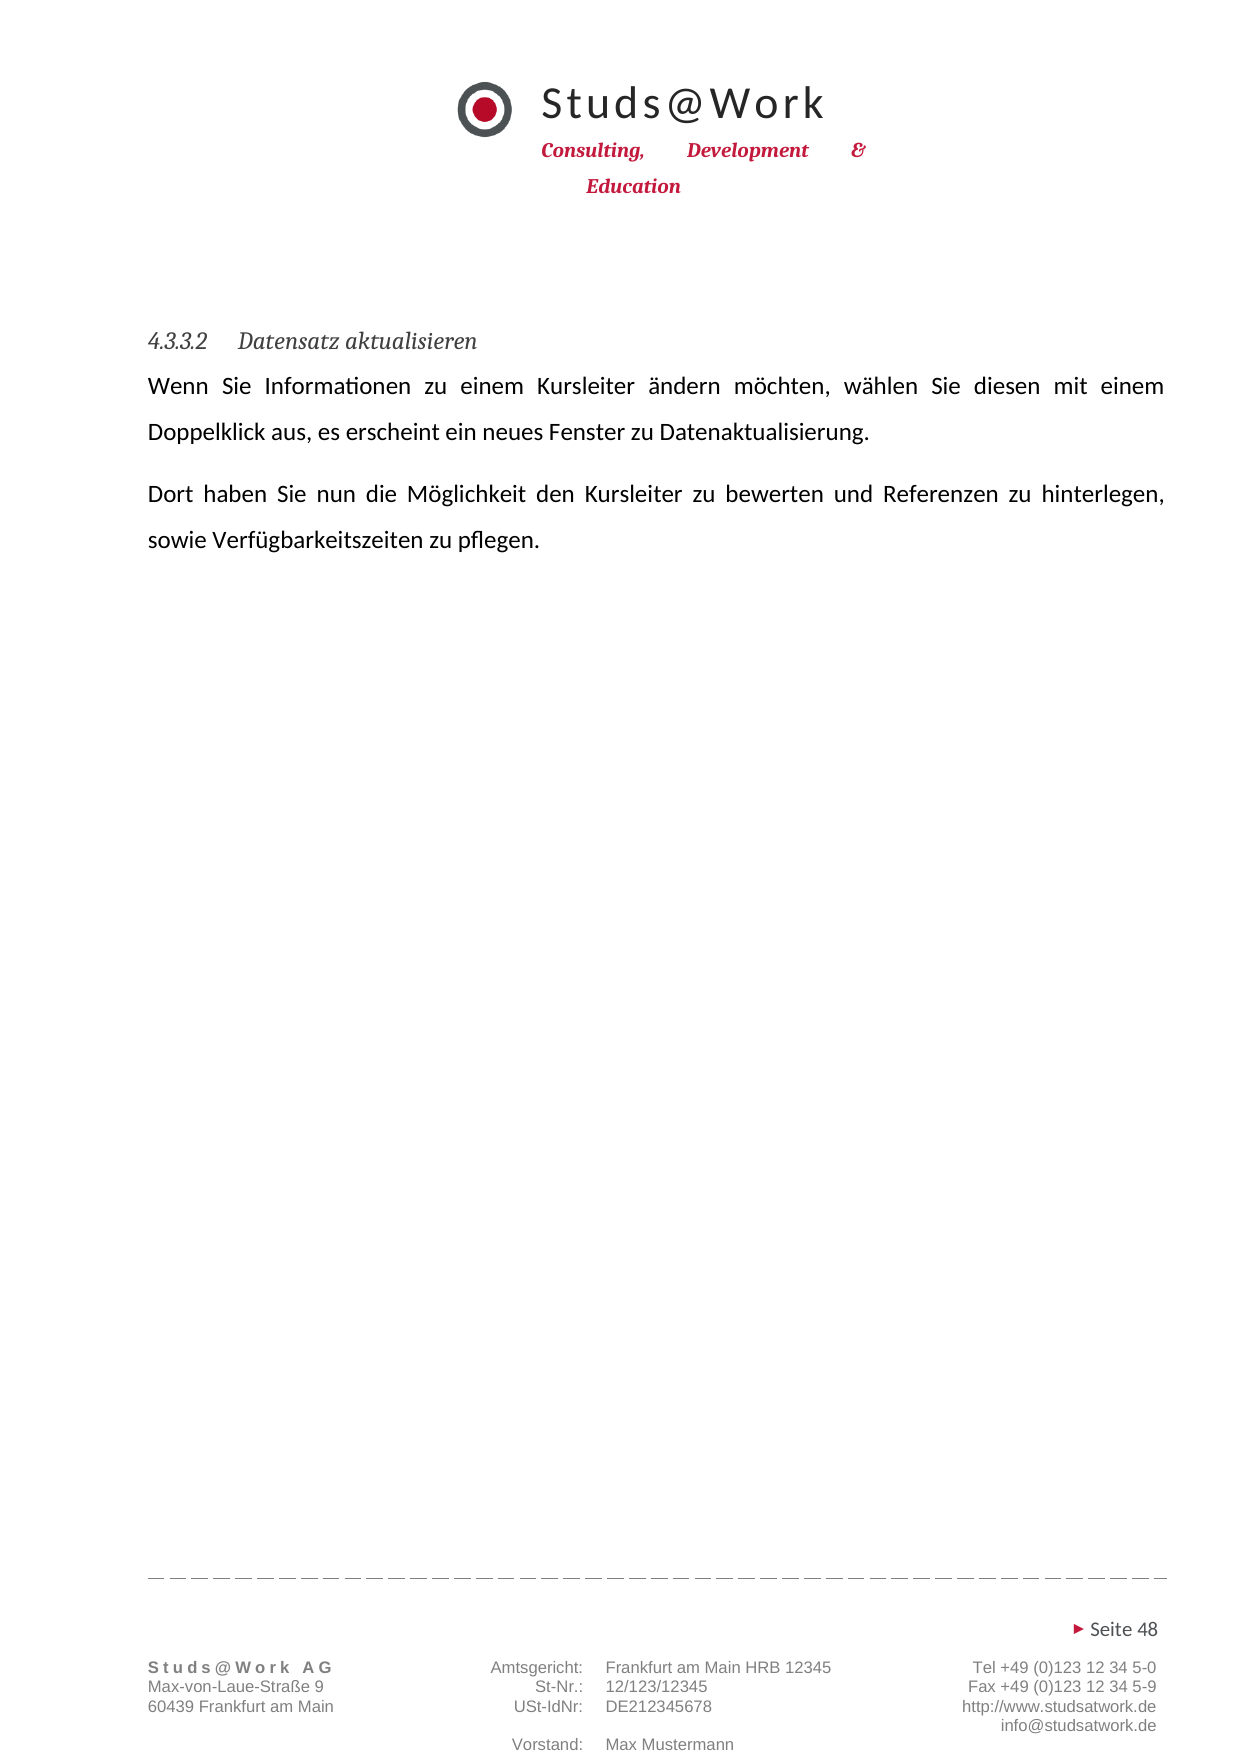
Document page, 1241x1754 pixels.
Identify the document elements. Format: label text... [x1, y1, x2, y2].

text Wenn Sie Informationen zu einem Kursleiter ändern möchten, wählen Sie diesen mit einem Doppelklick aus, es erscheint ein neues Fenster zu Datenaktualisierung. [148, 370, 1167, 447]
subtitle Datensatz aktualisieren [148, 327, 1167, 356]
picture [446, 73, 519, 145]
text Dort haben Sie nun die Möglichkeit den Kursleiter zu bewerten und Referenzen zu hinterlegen, sowie Verfügbarkeitszeiten zu pflegen. [148, 478, 1167, 555]
